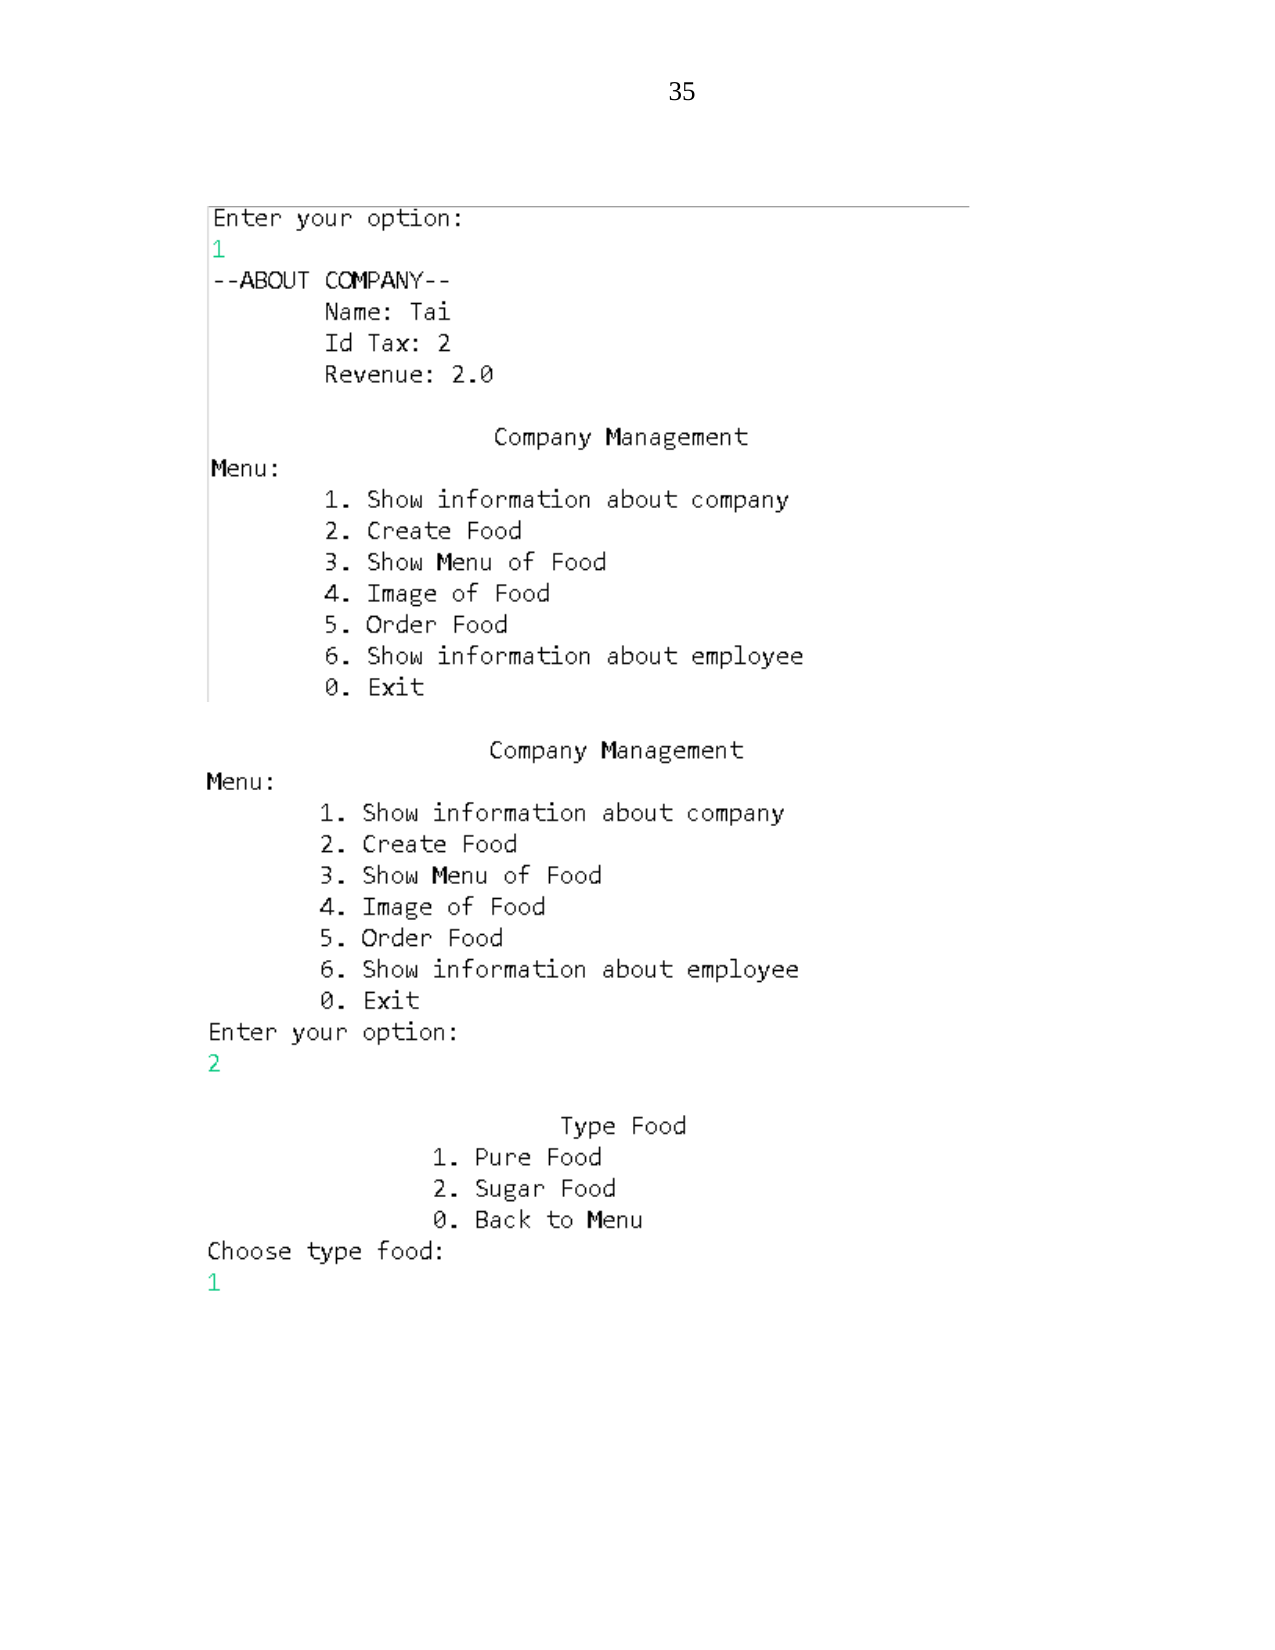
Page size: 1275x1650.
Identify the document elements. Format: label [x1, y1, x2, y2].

picture [206, 718, 892, 1305]
picture [206, 206, 970, 702]
